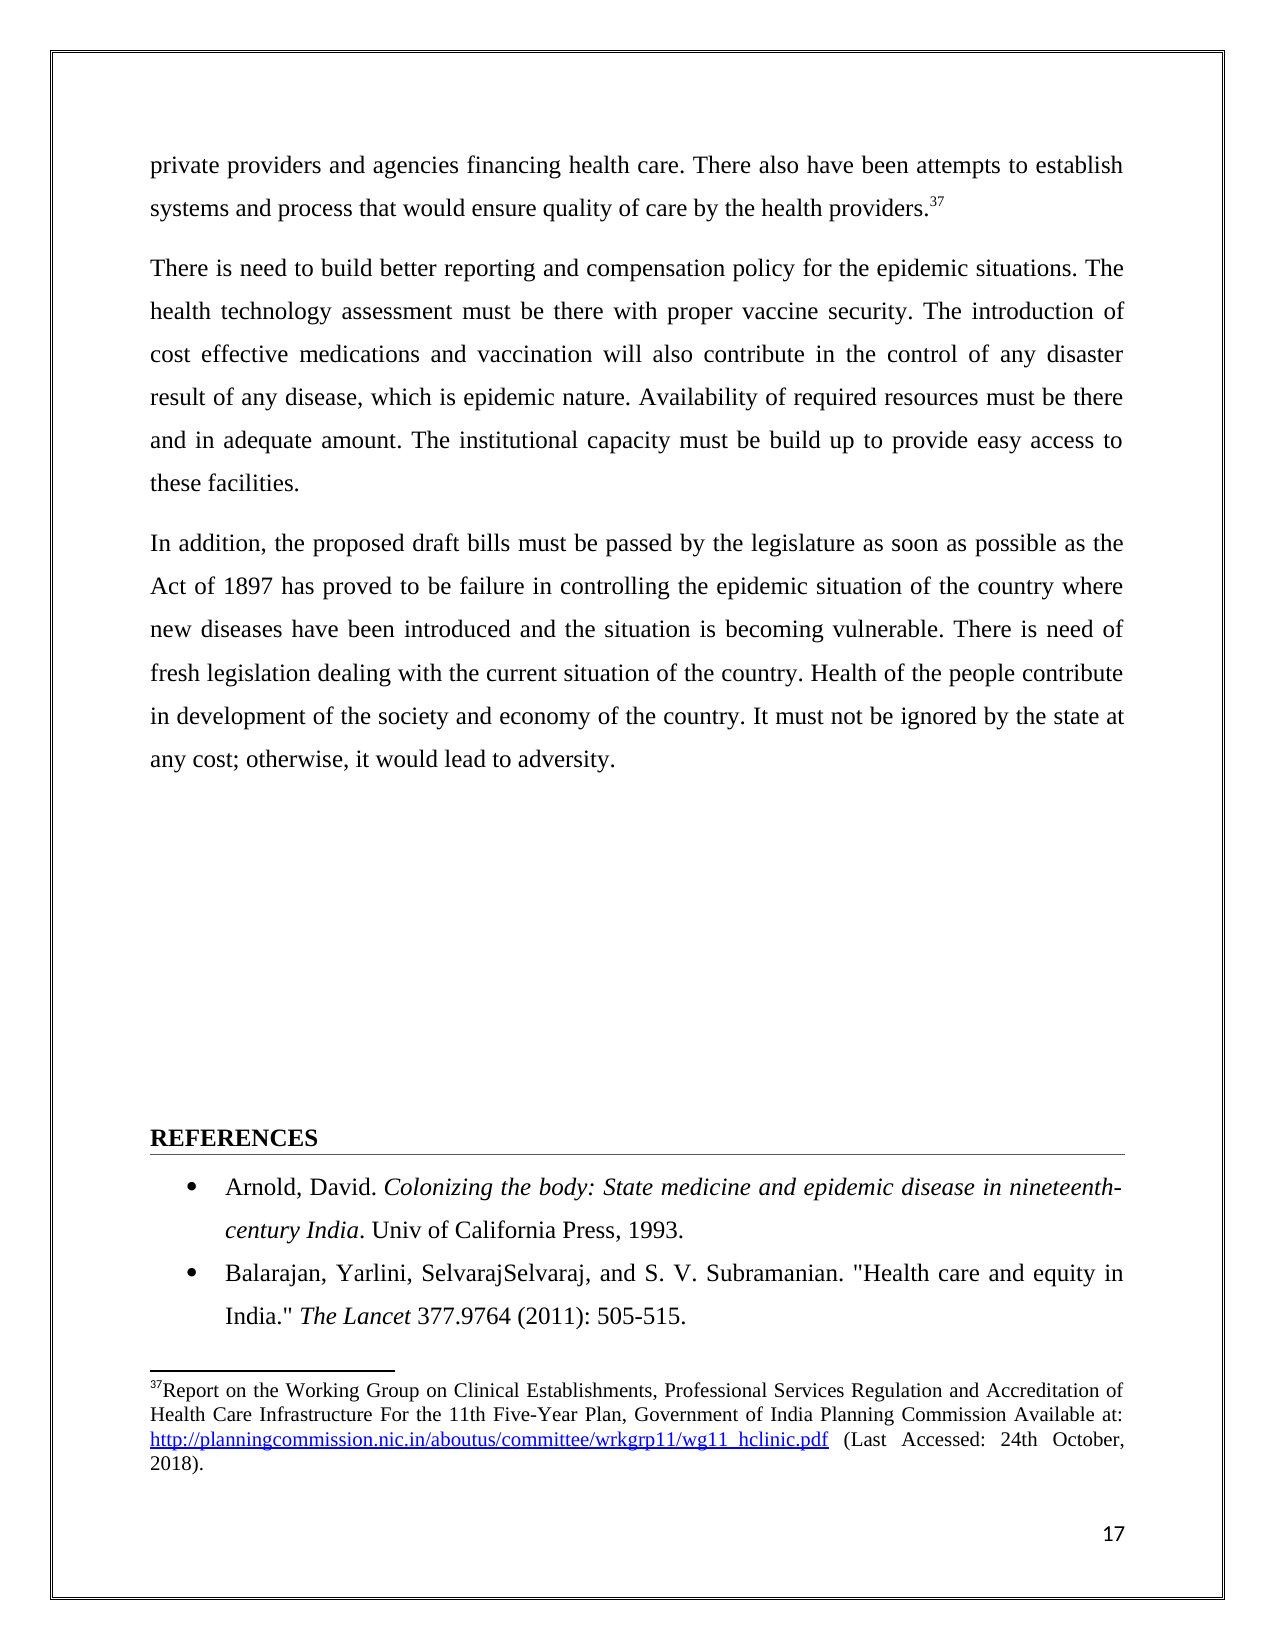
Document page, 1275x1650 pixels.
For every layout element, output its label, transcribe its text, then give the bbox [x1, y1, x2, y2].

subtitle REFERENCES [150, 1123, 1125, 1154]
list Balarajan, Yarlini, SelvarajSelvaraj, and S. V. Subramanian. "Health care and equity in India." The Lancet 377.9764 (2011): 505-515. [187, 1258, 1125, 1330]
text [150, 150, 1125, 222]
text In addition, the proposed draft bills must be passed by the legislature as soon as possible as the Act of 1897 has proved to be failure in controlling the epidemic situation of the country where new diseases have been introduced and the situation is becoming vulnerable. There is need of fresh legislation dealing with the current situation of the country. Health of the people contribute in development of the society and economy of the country. It must not be ignored by the state at any cost; otherwise, it would lead to adversity. [150, 528, 1125, 773]
list Arnold, David. Colonizing the body: State medicine and epidemic disease in nineteenth-century India. Univ of California Press, 1993. [187, 1172, 1125, 1244]
text There is need to build better reporting and compensation policy for the epidemic situations. The health technology assessment must be there with proper vaccine security. The introduction of cost effective medications and vaccination will also contribute in the control of any disaster result of any disease, which is epidemic nature. Availability of required resources must be there and in adequate amount. The institutional capacity must be build up to provide easy access to these facilities. [150, 253, 1125, 497]
